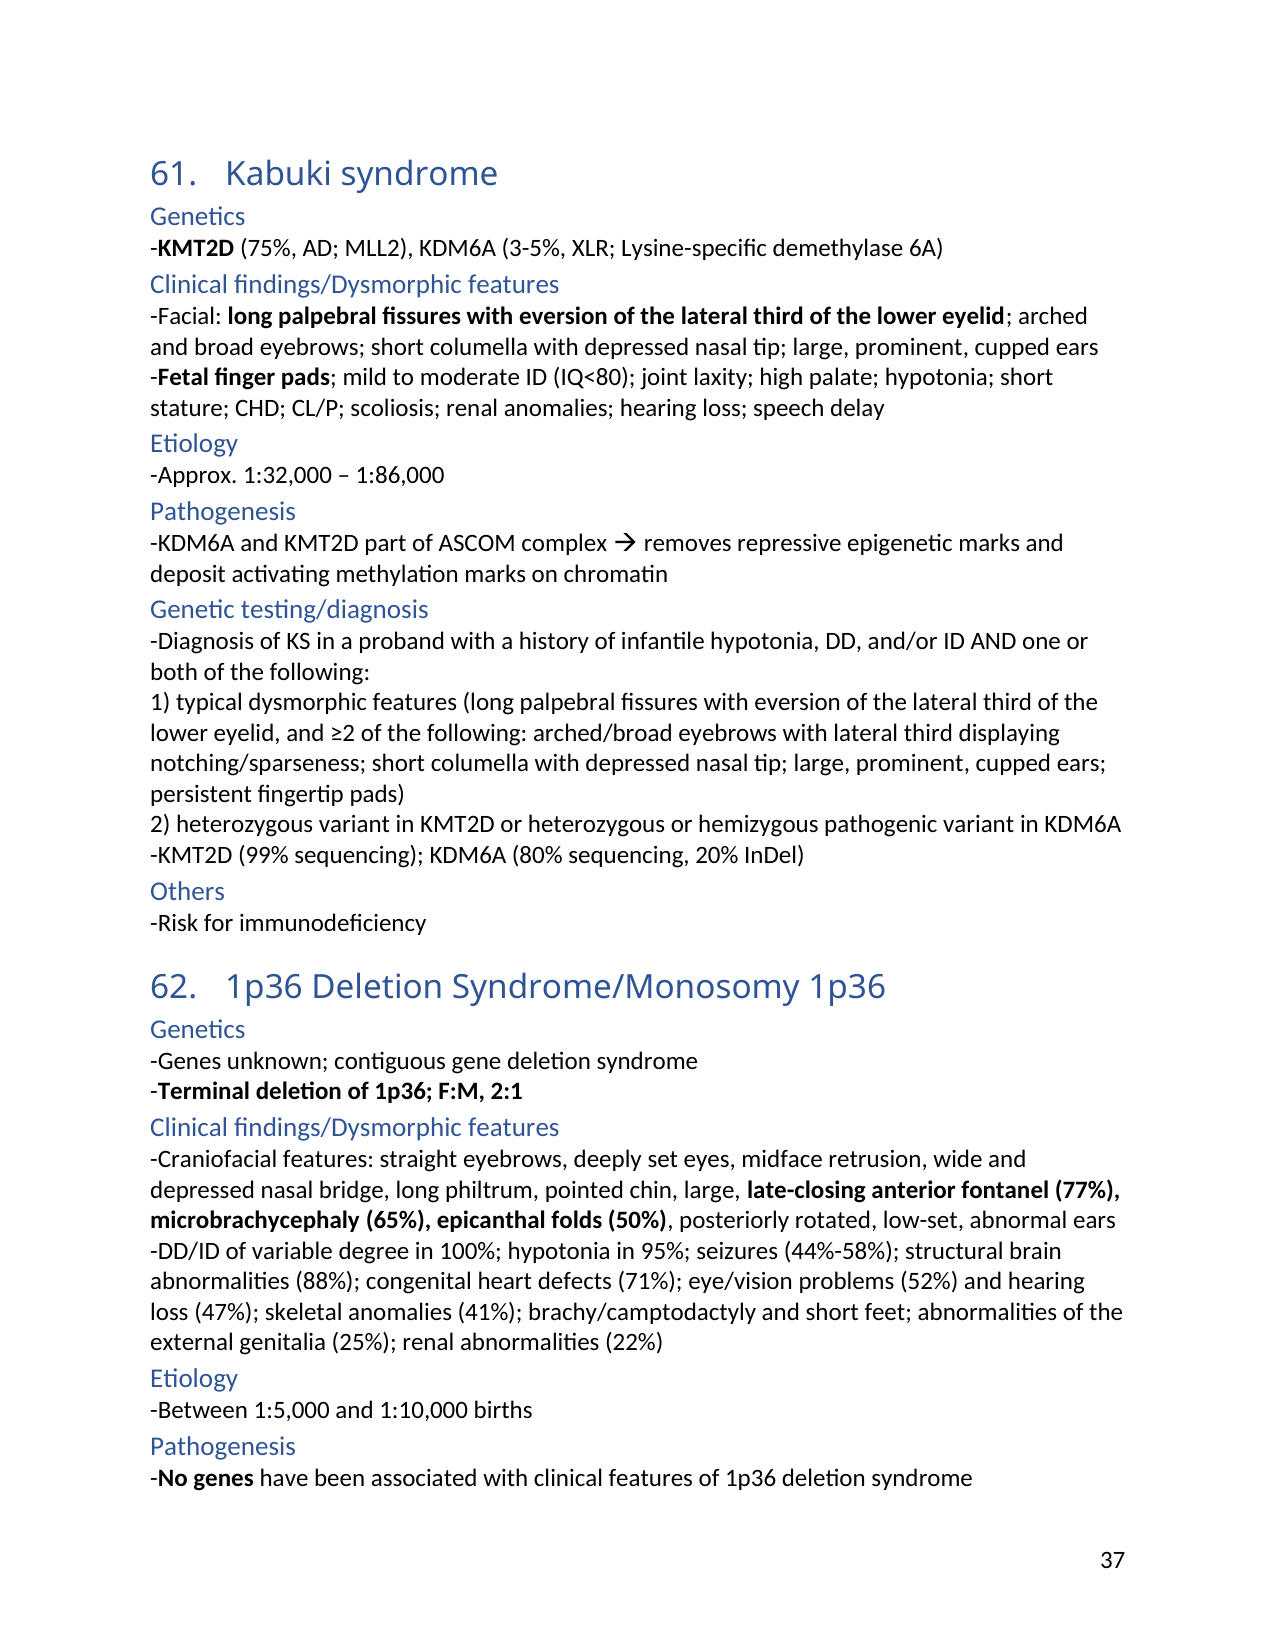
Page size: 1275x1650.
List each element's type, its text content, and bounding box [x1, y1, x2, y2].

subtitle Clinical findings/Dysmorphic features [150, 1110, 1125, 1143]
subtitle Genetics [150, 1012, 1125, 1045]
text -KMT2D (99% sequencing); KDM6A (80% sequencing, 20% InDel) [150, 839, 1125, 870]
text -No genes have been associated with clinical features of 1p36 deletion syndrome [150, 1462, 1125, 1492]
text -Between 1:5,000 and 1:10,000 births [150, 1394, 1125, 1424]
text -KDM6A and KMT2D part of ASCOM complex removes repressive epigenetic marks and deposit activating methylation marks on chromatin [150, 527, 1125, 588]
text -DD/ID of variable degree in 100%; hypotonia in 95%; seizures (44%-58%); structural brain abnormalities (88%); congenital heart defects (71%); eye/vision problems (52%) and hearing loss (47%); skeletal anomalies (41%); brachy/camptodactyly and short feet; abnormalities of the external genitalia (25%); renal abnormalities (22%) [150, 1235, 1125, 1357]
text -Genes unknown; contiguous gene deletion syndrome [150, 1045, 1125, 1076]
text -Craniofacial features: straight eyebrows, deeply set eyes, midface retrusion, wide and depressed nasal bridge, long philtrum, pointed chin, large, late-closing anterior fontanel (77%), microbrachycephaly (65%), epicanthal folds (50%), posteriorly rotated, low-set, abnormal ears [150, 1143, 1125, 1235]
text -Diagnosis of KS in a proband with a history of infantile hypotonia, DD, and/or ID AND one or both of the following: [150, 626, 1125, 687]
subtitle Genetics [150, 199, 1125, 233]
subtitle Etiology [150, 1361, 1125, 1394]
subtitle Pathogenesis [150, 494, 1125, 527]
text -Facial: long palpebral fissures with eversion of the lateral third of the lower eyelid; arched and broad eyebrows; short columella with depressed nasal tip; large, prominent, cupped ears [150, 300, 1125, 361]
text -KMT2D (75%, AD; MLL2), KDM6A (3-5%, XLR; Lysine-specific demethylase 6A) [150, 233, 1125, 263]
subtitle Kabuki syndrome [150, 150, 1125, 195]
text 1) typical dysmorphic features (long palpebral fissures with eversion of the lateral third of the lower eyelid, and ≥2 of the following: arched/broad eyebrows with lateral third displaying notching/sparseness; short columella with depressed nasal tip; large, prominent, cupped ears; persistent fingertip pads) [150, 687, 1125, 809]
subtitle Clinical findings/Dysmorphic features [150, 267, 1125, 300]
subtitle Pathogenesis [150, 1429, 1125, 1462]
text -Terminal deletion of 1p36; F:M, 2:1 [150, 1076, 1125, 1106]
subtitle Genetic testing/diagnosis [150, 592, 1125, 626]
subtitle 1p36 Deletion Syndrome/Monosomy 1p36 [150, 962, 1125, 1008]
subtitle Others [150, 874, 1125, 907]
text -Approx. 1:32,000 – 1:86,000 [150, 459, 1125, 490]
subtitle Etiology [150, 427, 1125, 459]
text -Risk for immunodeficiency [150, 907, 1125, 937]
text -Fetal finger pads; mild to moderate ID (IQ<80); joint laxity; high palate; hypotonia; short stature; CHD; CL/P; scoliosis; renal anomalies; hearing loss; speech delay [150, 361, 1125, 422]
text 2) heterozygous variant in KMT2D or heterozygous or hemizygous pathogenic variant in KDM6A [150, 809, 1125, 839]
